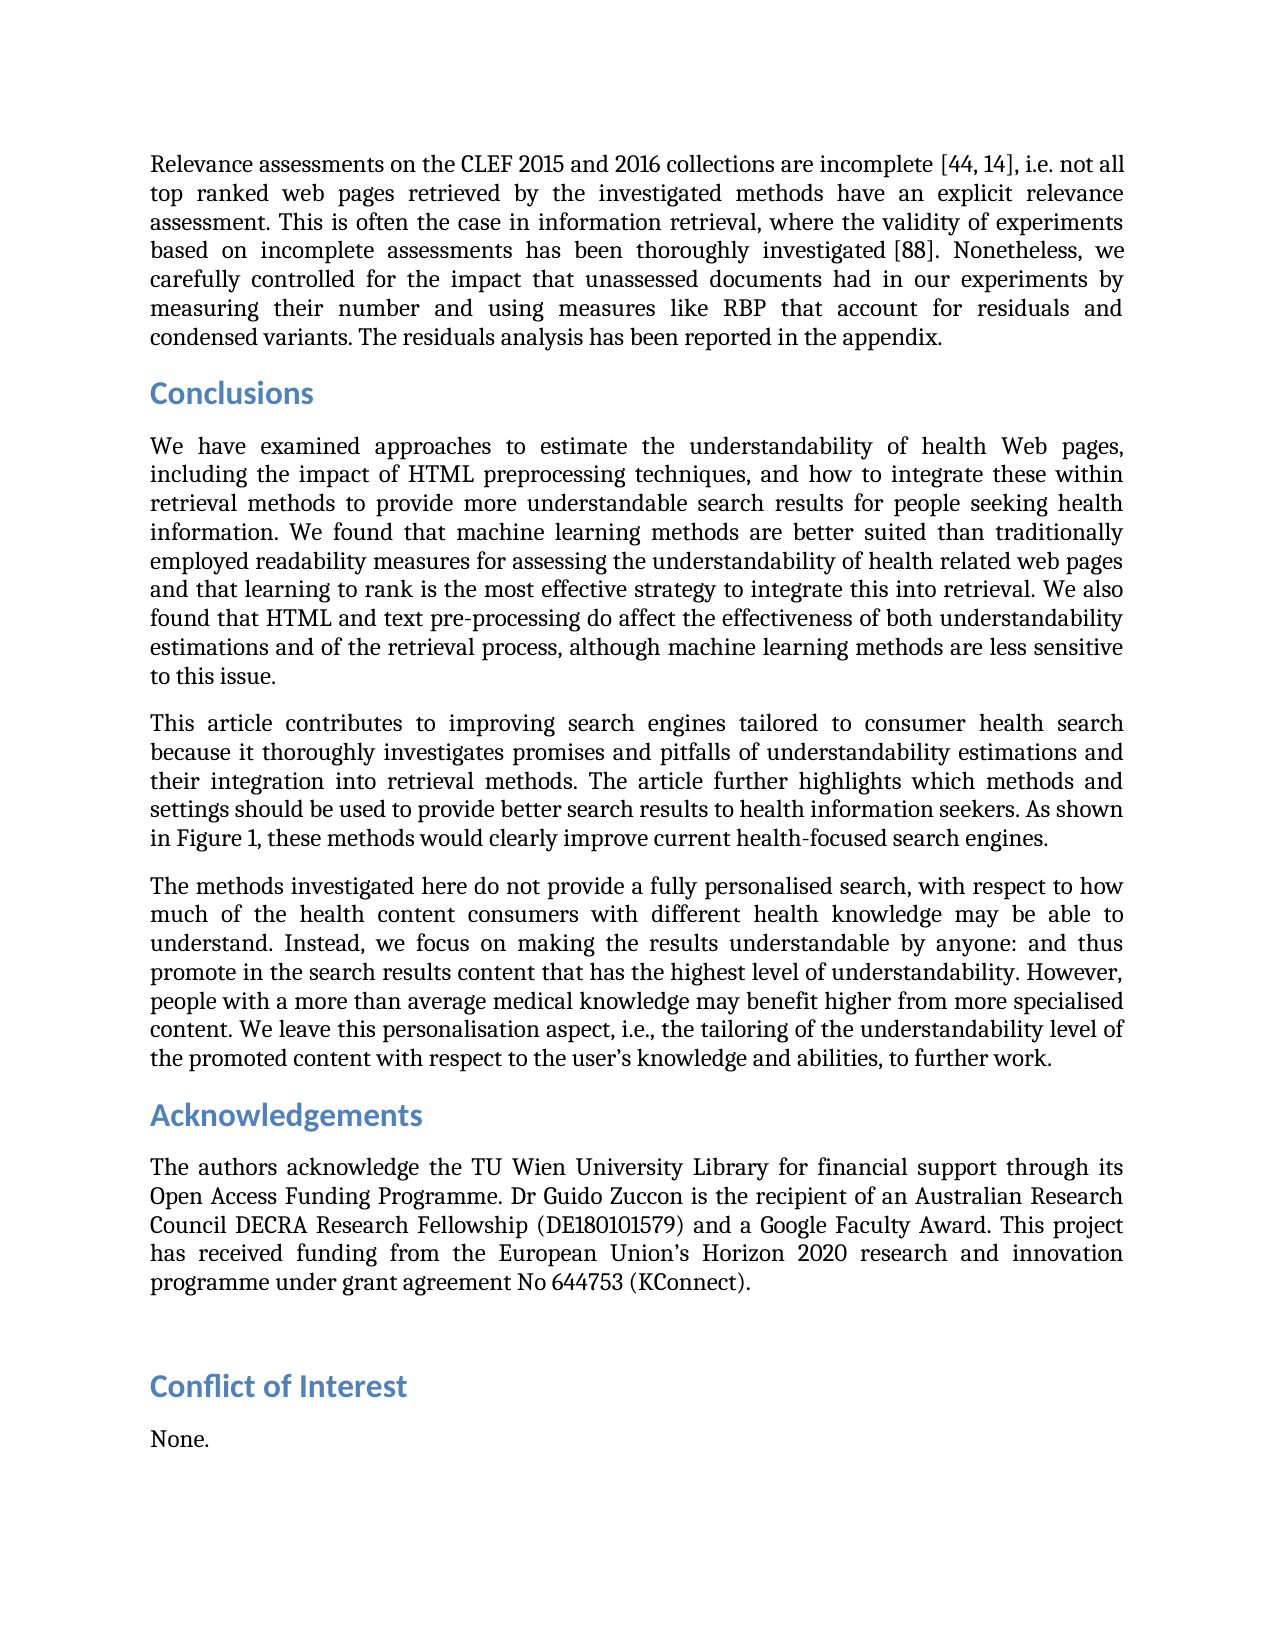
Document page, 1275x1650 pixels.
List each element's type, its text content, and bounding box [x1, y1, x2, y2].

subtitle Acknowledgements [150, 1094, 1125, 1134]
text The authors acknowledge the TU Wien University Library for financial support through its Open Access Funding Programme. Dr Guido Zuccon is the recipient of an Australian Research Council DECRA Research Fellowship (DE180101579) and a Google Faculty Award. This project has received funding from the European Union’s Horizon 2020 research and innovation programme under grant agreement No 644753 (KConnect). [150, 1153, 1125, 1297]
text We have examined approaches to estimate the understandability of health Web pages, including the impact of HTML preprocessing techniques, and how to integrate these within retrieval methods to provide more understandable search results for people seeking health information. We found that machine learning methods are better suited than traditionally employed readability measures for assessing the understandability of health related web pages and that learning to rank is the most effective strategy to integrate this into retrieval. We also found that HTML and text pre-processing do affect the effectiveness of both understandability estimations and of the retrieval process, although machine learning methods are less sensitive to this issue. [150, 432, 1125, 690]
subtitle Conclusions [150, 372, 1125, 413]
text Relevance assessments on the CLEF 2015 and 2016 collections are incomplete [44, 14], i.e. not all top ranked web pages retrieved by the investigated methods have an explicit relevance assessment. This is often the case in information retrieval, where the validity of experiments based on incomplete assessments has been thoroughly investigated [88]. Nonetheless, we carefully controlled for the impact that unassessed documents had in our experiments by measuring their number and using measures like RBP that account for residuals and condensed variants. The residuals analysis has been reported in the appendix. [150, 150, 1125, 351]
subtitle Conflict of Interest [150, 1365, 1125, 1406]
text None. [150, 1425, 1125, 1453]
text This article contributes to improving search engines tailored to consumer health search because it thoroughly investigates promises and pitfalls of understandability estimations and their integration into retrieval methods. The article further highlights which methods and settings should be used to provide better search results to health information seekers. As shown in Figure 1, these methods would clearly improve current health-focused search engines. [150, 709, 1125, 853]
text The methods investigated here do not provide a fully personalised search, with respect to how much of the health content consumers with different health knowledge may be able to understand. Instead, we focus on making the results understandable by anyone: and thus promote in the search results content that has the highest level of understandability. However, people with a more than average medical knowledge may benefit higher from more specialised content. We leave this personalisation aspect, i.e., the tailoring of the understandability level of the promoted content with respect to the user’s knowledge and abilities, to further work. [150, 872, 1125, 1073]
